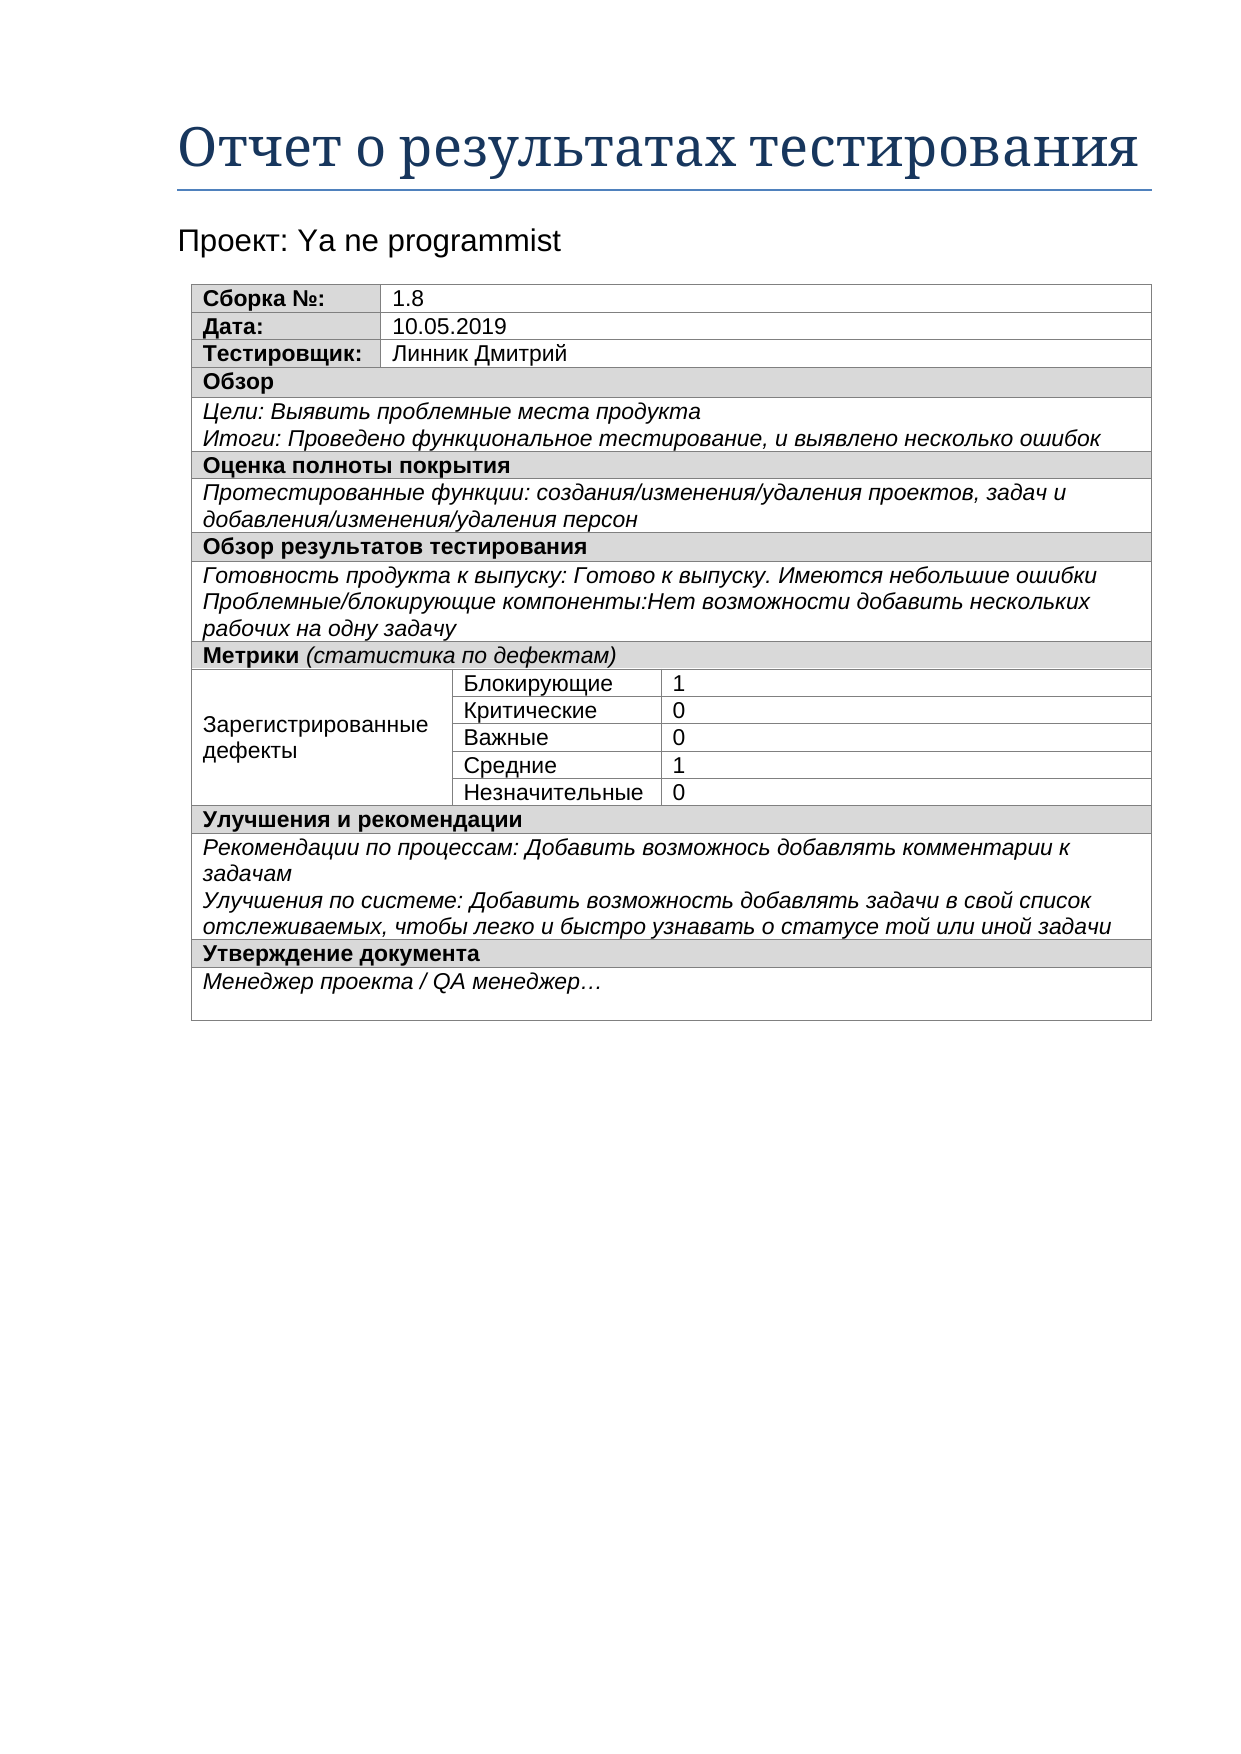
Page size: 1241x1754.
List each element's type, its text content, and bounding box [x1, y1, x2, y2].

table_cell Рекомендации по процессам: Добавить возможнось добавлять комментарии к задачам Улучшения по системе: Добавить возможность добавлять задачи в свой список отслеживаемых, чтобы легко и быстро узнавать о статусе той или иной задачи [192, 834, 1151, 939]
table_cell Блокирующие [453, 670, 661, 696]
table_cell 10.05.2019 [381, 313, 1151, 339]
title Отчет о результатах тестирования [177, 118, 1152, 189]
table_header Сборка №: [192, 285, 380, 312]
table_cell Метрики (статистика по дефектам) [192, 642, 1151, 668]
table_cell Тестировщик: [192, 340, 380, 367]
table_cell Важные [453, 724, 661, 751]
table_cell Линник Дмитрий [381, 340, 1151, 367]
table_cell Готовность продукта к выпуску: Готово к выпуску. Имеются небольшие ошибки Проблемные/блокирующие компоненты:Нет возможности добавить нескольких рабочих на одну задачу [192, 562, 1151, 641]
table_header 1.8 [381, 285, 1151, 312]
table_cell Протестированные функции: создания/изменения/удаления проектов, задач и добавления/изменения/удаления персон [192, 479, 1151, 532]
table_cell Средние [453, 752, 661, 778]
table_cell Цели: Выявить проблемные места продукта Итоги: Проведено функциональное тестирование, и выявлено несколько ошибок [192, 398, 1151, 451]
table_cell Утверждение документа [192, 940, 1151, 967]
table_cell Улучшения и рекомендации [192, 806, 1151, 833]
table_cell Обзор результатов тестирования [192, 533, 1151, 561]
table_cell 0 [662, 724, 1151, 751]
table_cell 1 [662, 752, 1151, 778]
table_cell Обзор [192, 368, 1151, 397]
table_cell Критические [453, 697, 661, 723]
text Проект: Ya ne programmist [177, 222, 1152, 258]
table_cell 0 [662, 779, 1151, 805]
table_cell Зарегистрированные дефекты [192, 670, 452, 805]
table_cell 1 [662, 670, 1151, 696]
table_cell Менеджер проекта / QA менеджер… [192, 968, 1151, 1020]
table_cell 0 [662, 697, 1151, 723]
table_cell Дата: [192, 313, 380, 339]
table_cell Незначительные [453, 779, 661, 805]
table_cell Оценка полноты покрытия [192, 452, 1151, 478]
